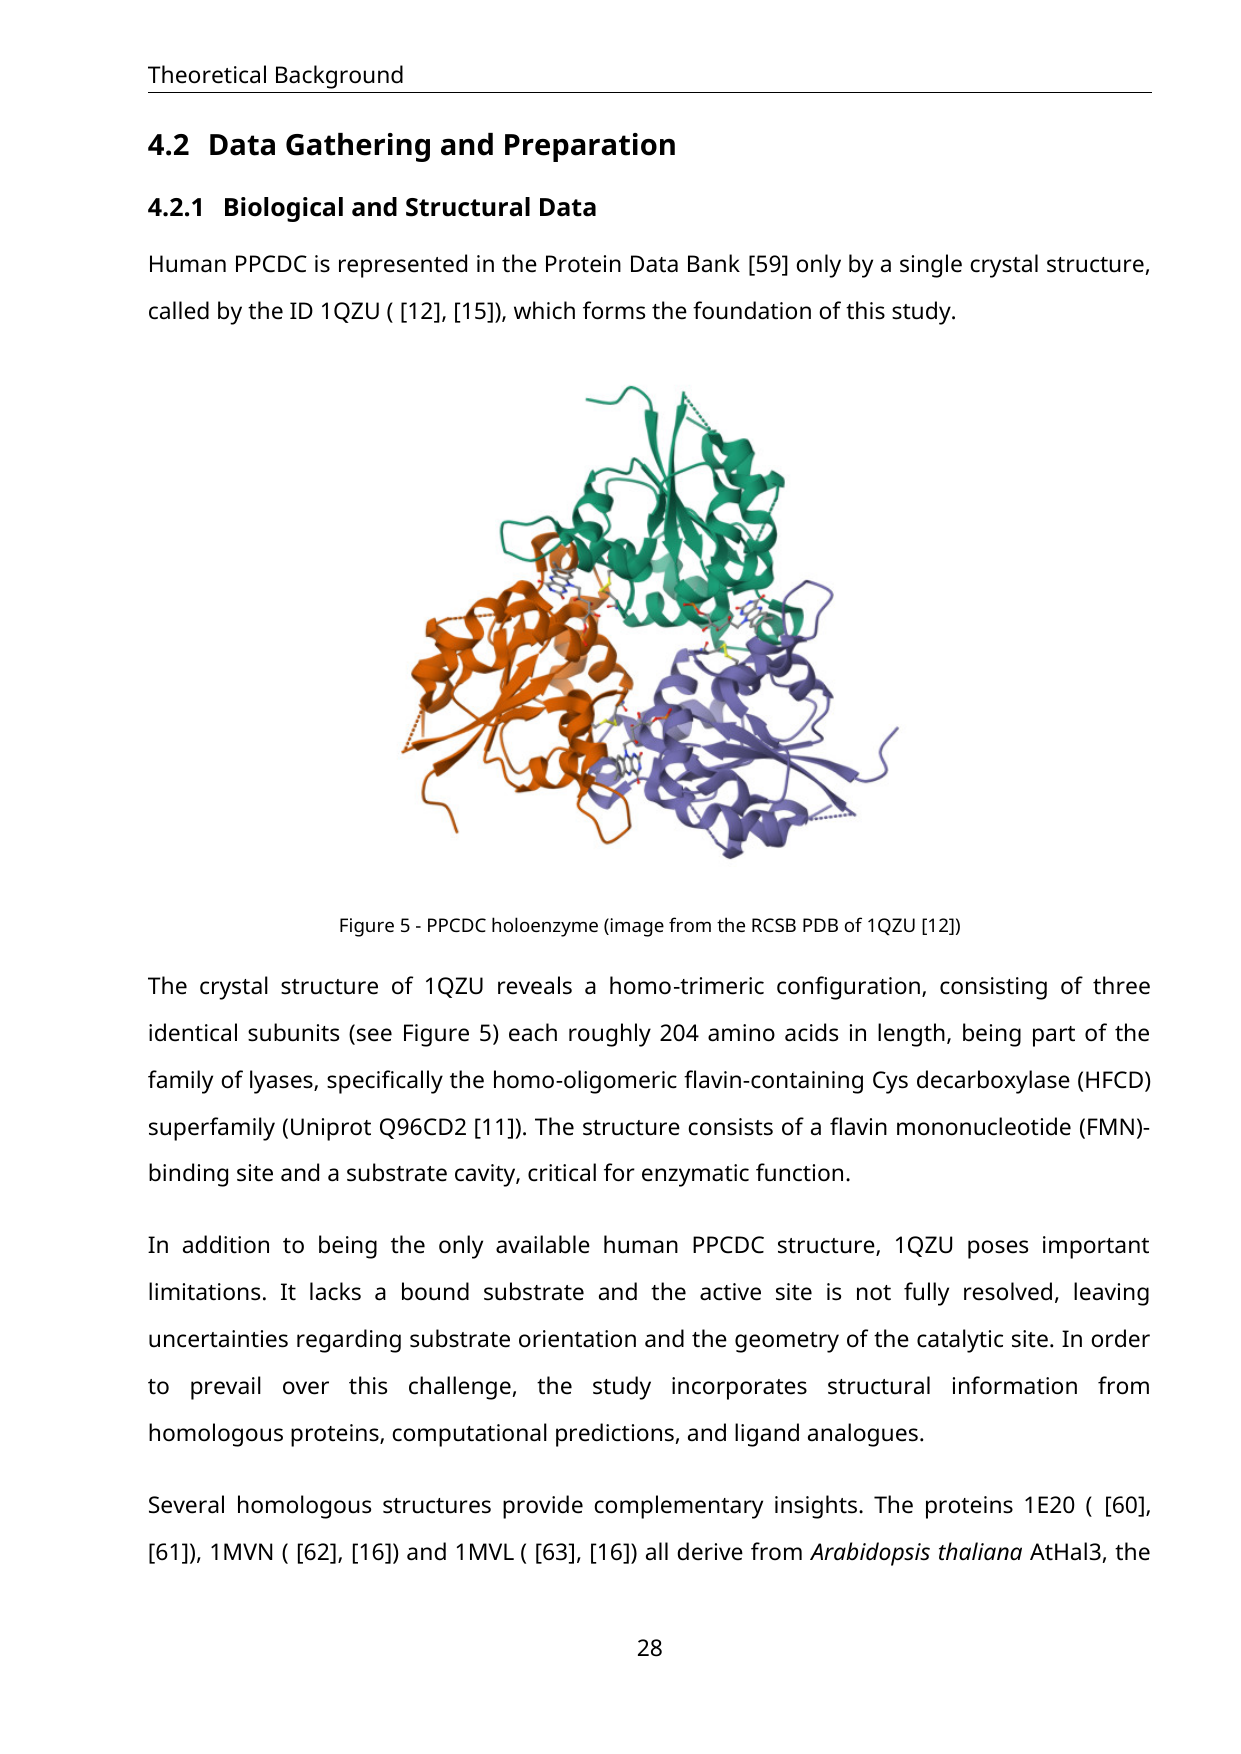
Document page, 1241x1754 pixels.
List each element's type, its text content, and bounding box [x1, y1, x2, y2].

subtitle Data Gathering and Preparation [148, 125, 1152, 164]
text Figure 5 - PPCDC holoenzyme (image from the RCSB PDB of 1QZU ) [148, 912, 1152, 938]
text In addition to being the only available human PPCDC structure, 1QZU poses important limitations. It lacks a bound substrate and the active site is not fully resolved, leaving uncertainties regarding substrate orientation and the geometry of the catalytic site. In order to prevail over this challenge, the study incorporates structural information from homologous proteins, computational predictions, and ligand analogues. [148, 1229, 1152, 1448]
subtitle Biological and Structural Data [148, 189, 1152, 223]
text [148, 1488, 1152, 1567]
picture [391, 367, 908, 872]
text Human PPCDC is represented in the Protein Data Bank only by a single crystal structure, called by the ID 1QZU (, ), which forms the foundation of this study. [148, 248, 1152, 327]
text The crystal structure of 1QZU reveals a homo-trimeric configuration, consisting of three identical subunits (see Figure 5) each roughly 204 amino acids in length, being part of the family of lyases, specifically the homo-oligomeric flavin-containing Cys decarboxylase (HFCD) superfamily (Uniprot Q96CD2 ). The structure consists of a flavin mononucleotide (FMN)-binding site and a substrate cavity, critical for enzymatic function. [148, 970, 1152, 1188]
